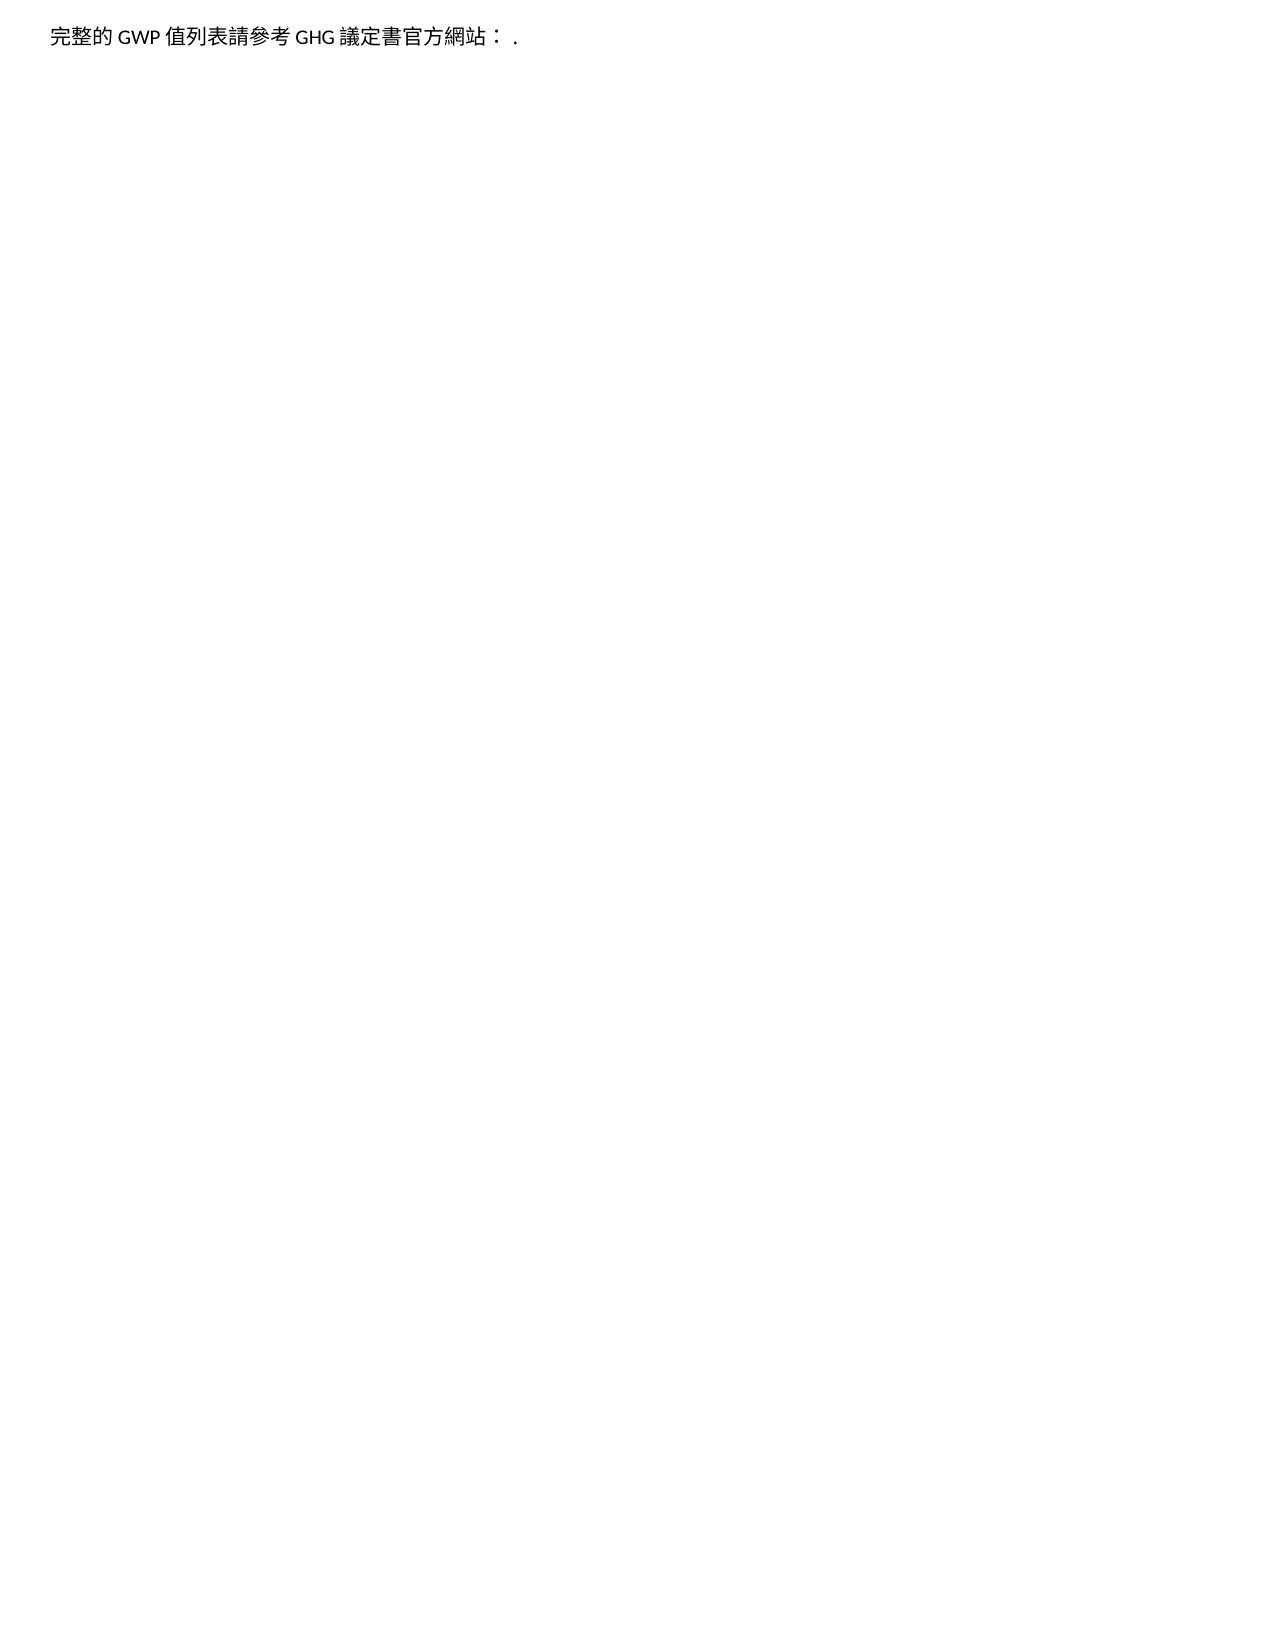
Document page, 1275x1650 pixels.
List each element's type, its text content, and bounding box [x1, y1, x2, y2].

text 完整的GWP值列表請參考GHG議定書官方網站： . [50, 22, 1153, 51]
